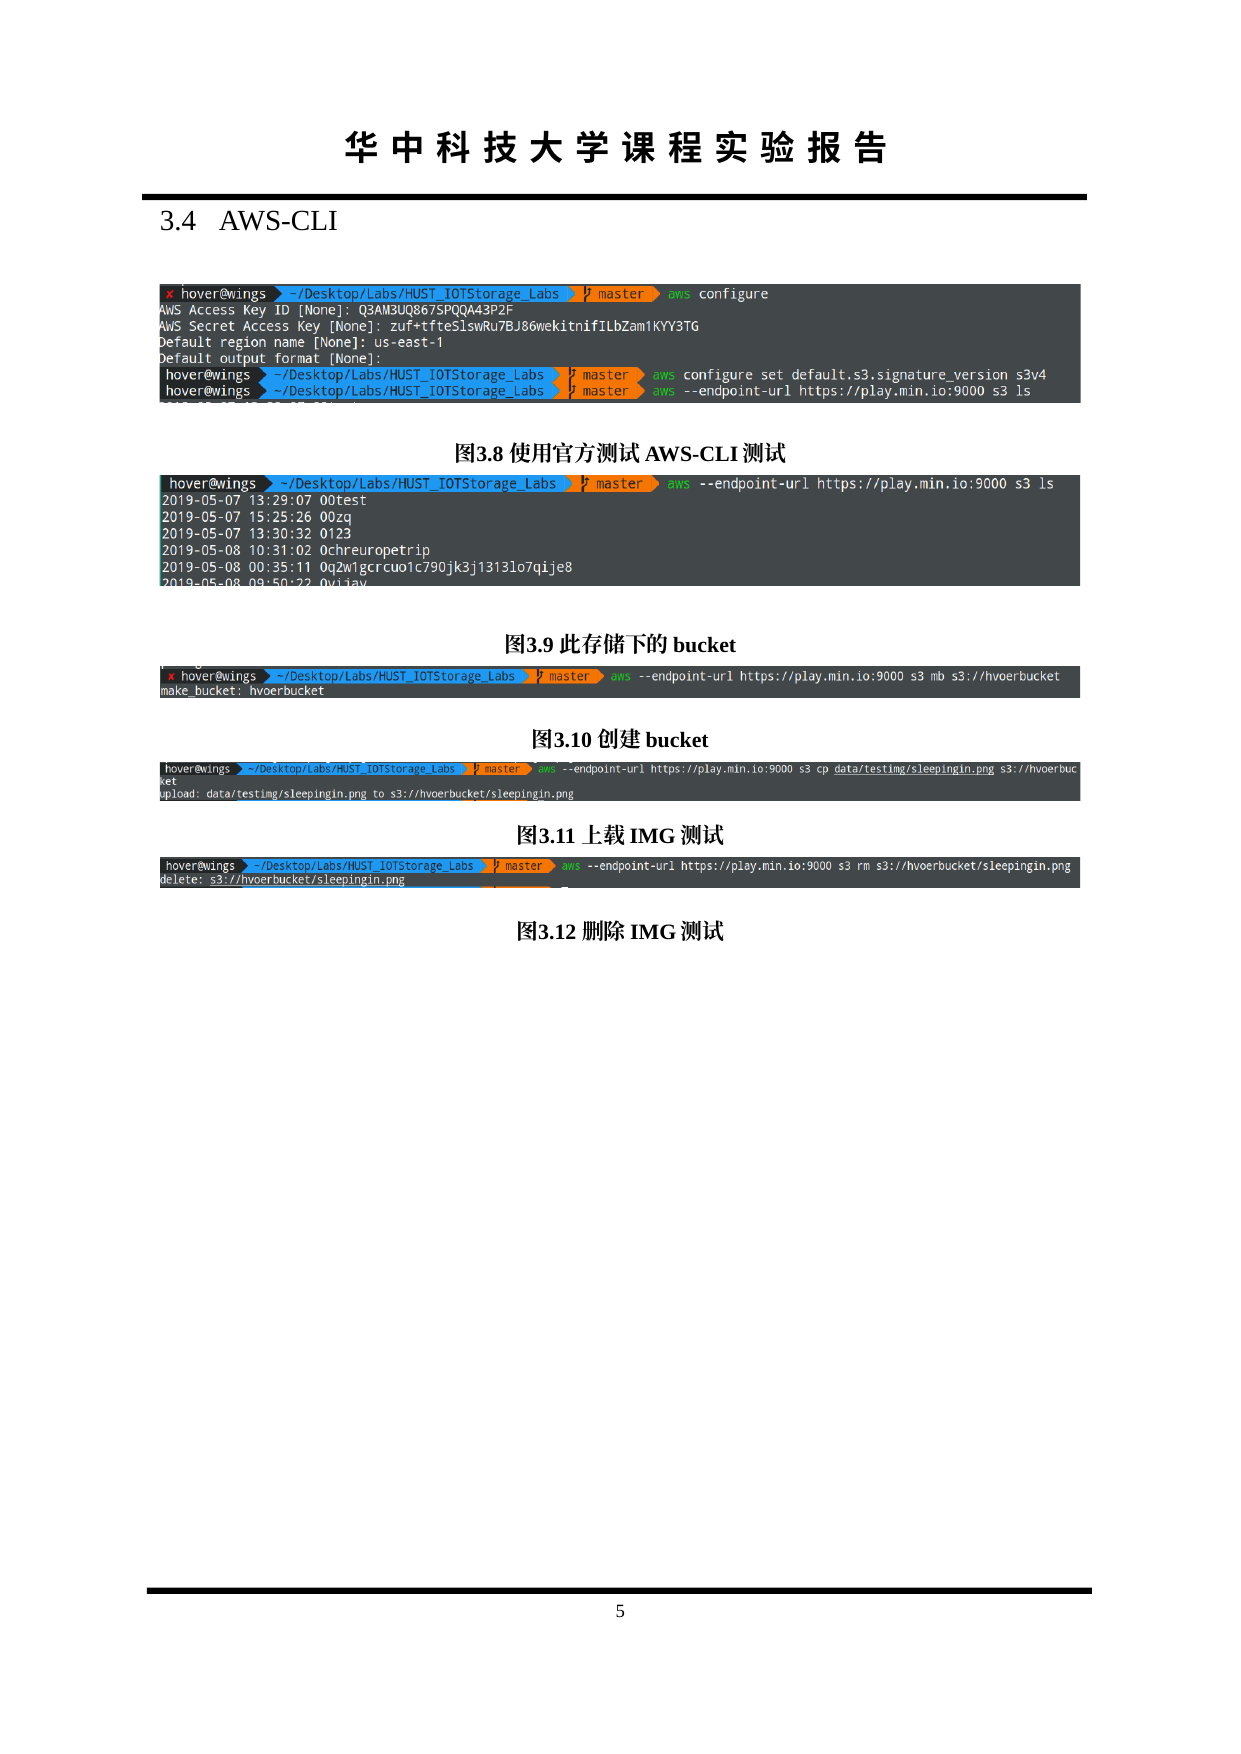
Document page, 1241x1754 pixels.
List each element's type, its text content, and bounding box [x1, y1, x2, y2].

text 图3.9 此存储下的bucket [159, 619, 1081, 667]
text 图3.10 创建bucket [159, 714, 1081, 762]
picture [159, 284, 1081, 403]
text 图3.11 上载IMG测试 [159, 810, 1081, 858]
text 图3.8 使用官方测试AWS-CLI测试 [159, 428, 1081, 475]
picture [159, 475, 1081, 586]
subtitle AWS-CLI [159, 203, 1081, 236]
picture [159, 762, 1081, 801]
picture [160, 666, 1081, 698]
text 图3.12 删除IMG测试 [159, 906, 1081, 953]
picture [160, 857, 1080, 888]
